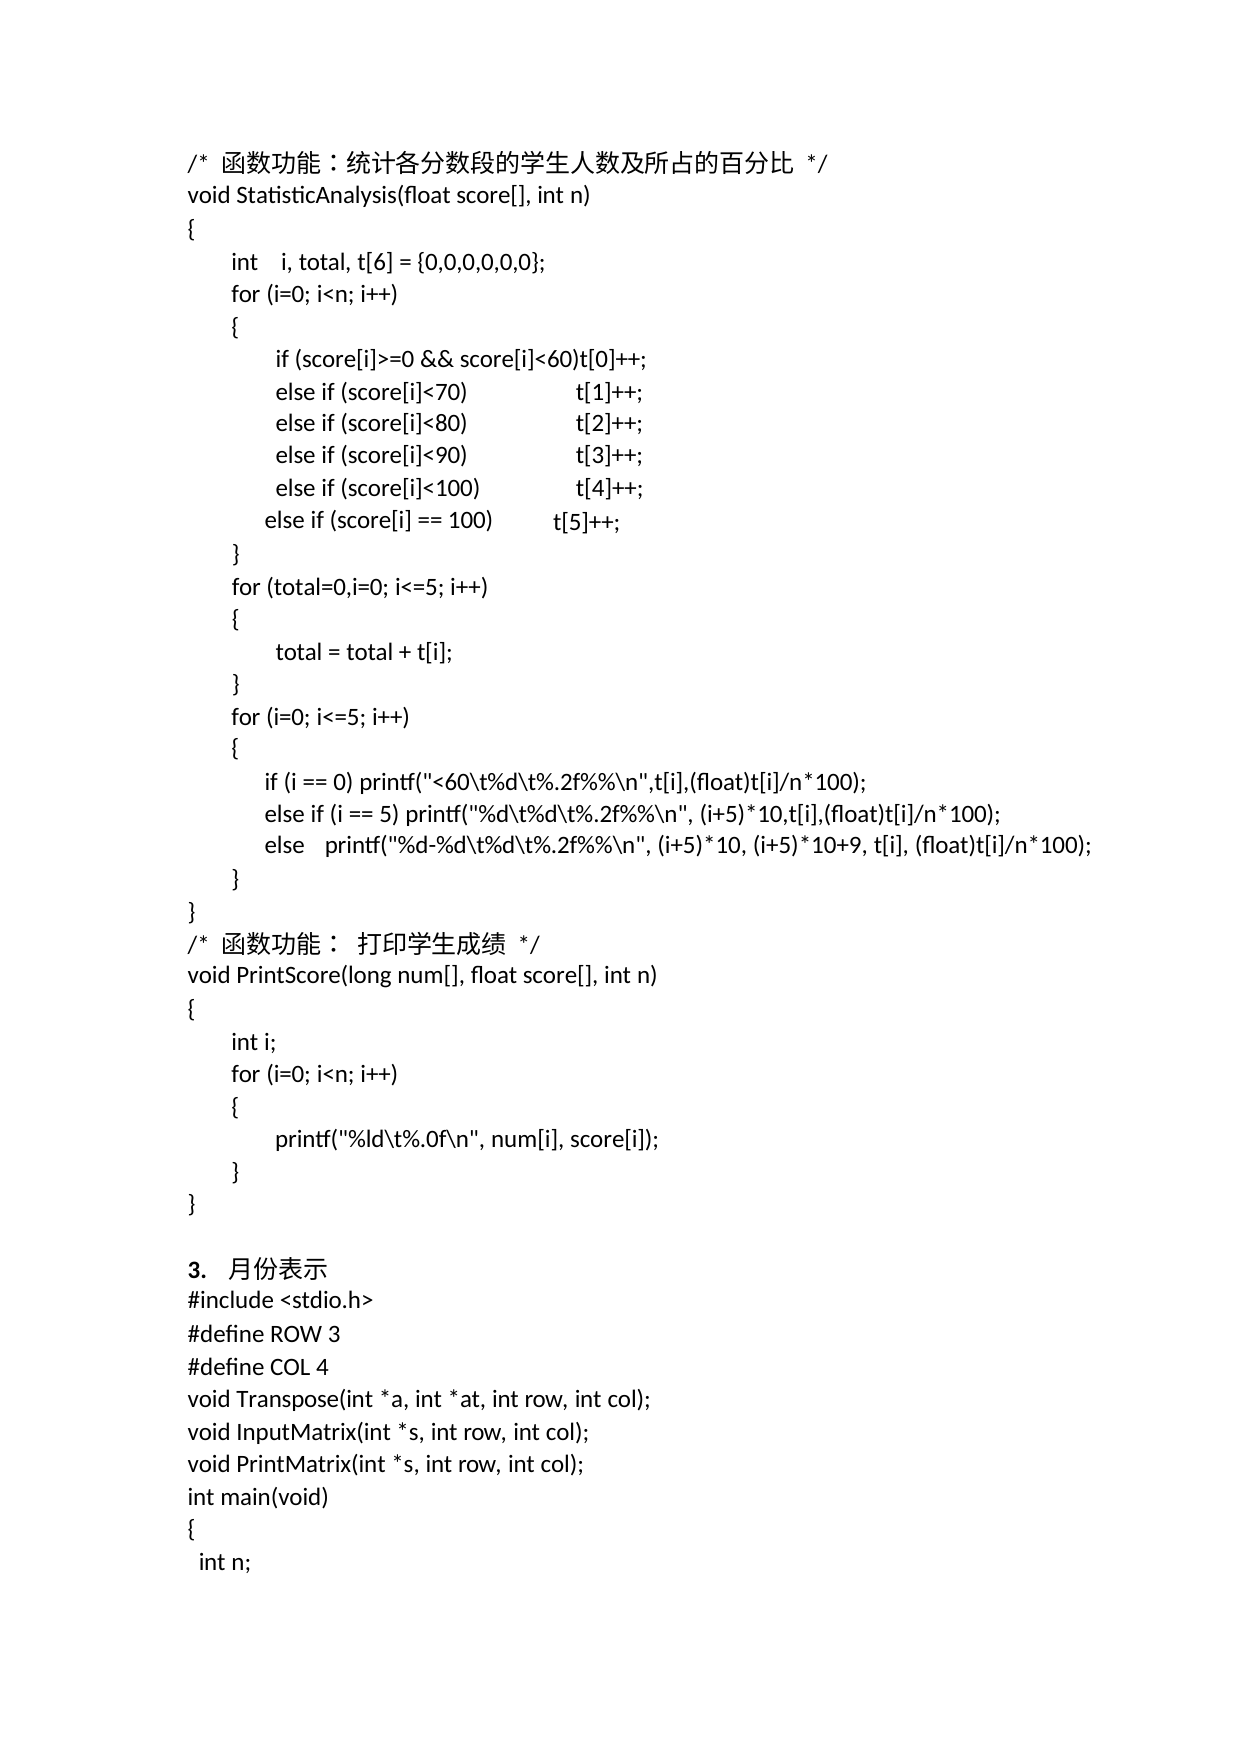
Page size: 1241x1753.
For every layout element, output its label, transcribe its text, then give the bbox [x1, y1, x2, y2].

text { [187, 216, 227, 243]
text /* 函数功能：统计各分数段的学生人数及所占的百分比 */ [187, 151, 836, 178]
text { [231, 730, 421, 763]
text } [231, 866, 271, 893]
text } [187, 898, 227, 925]
text 3. 月份表示 [187, 1257, 383, 1283]
text else if (score[i]<70) [275, 378, 498, 405]
text for (i=0; i<=5; i++) [231, 703, 421, 730]
text for (total=0,i=0; i<=5; i++) [232, 573, 491, 600]
text #define ROW 3 [187, 1321, 354, 1348]
text /* 函数功能： 打印学生成绩 */ [187, 932, 662, 958]
text { [187, 996, 227, 1023]
text int i; [231, 1028, 303, 1055]
text void Transpose(int *a, int *at, int row, int col); [187, 1386, 653, 1413]
text } [231, 1159, 271, 1186]
text printf("%ld\t%.0f\n", num[i], score[i]); [275, 1126, 664, 1153]
text void PrintMatrix(int *s, int row, int col); [187, 1451, 586, 1478]
text void StatisticAnalysis(float score[], int n) [187, 178, 836, 210]
text } [232, 671, 271, 698]
text { [231, 313, 271, 340]
text for (i=0; i<n; i++) [231, 1061, 411, 1088]
text { [231, 1093, 271, 1120]
text { [187, 1516, 227, 1543]
text else printf("%d-%d\t%d\t%.2f%%\n", (i+5)*10, (i+5)*10+9, t[i], (float)t[i]/n*100); [264, 828, 1104, 860]
text int main(void) [187, 1484, 344, 1511]
text t[2]++; [576, 405, 668, 438]
text else if (score[i] == 100) [264, 503, 498, 535]
text t[1]++; [576, 378, 668, 405]
text else if (i == 5) printf("%d\t%d\t%.2f%%\n", (i+5)*10,t[i],(float)t[i]/n*100); [264, 801, 1104, 828]
text t[3]++; [576, 438, 668, 470]
text int i, total, t[6] = {0,0,0,0,0,0}; [231, 248, 551, 275]
text } [232, 541, 271, 568]
text if (score[i]>=0 && score[i]<60)t[0]++; [275, 346, 651, 373]
text else if (score[i]<100) [275, 470, 498, 503]
text else if (score[i]<80) [275, 405, 498, 438]
text else if (score[i]<90) [275, 438, 498, 470]
text if (i == 0) printf("<60\t%d\t%.2f%%\n",t[i],(float)t[i]/n*100); [264, 768, 875, 795]
text { [232, 606, 271, 633]
text int n; [198, 1549, 277, 1576]
text #include <stdio.h> [187, 1283, 383, 1315]
text for (i=0; i<n; i++) [231, 281, 411, 308]
text total = total + t[i]; [275, 638, 463, 665]
text #define COL 4 [187, 1354, 344, 1381]
text } [187, 1191, 227, 1218]
text t[5]++; [553, 508, 645, 535]
text void InputMatrix(int *s, int row, int col); [187, 1419, 592, 1446]
text t[4]++; [576, 470, 668, 503]
text void PrintScore(long num[], float score[], int n) [187, 958, 662, 990]
